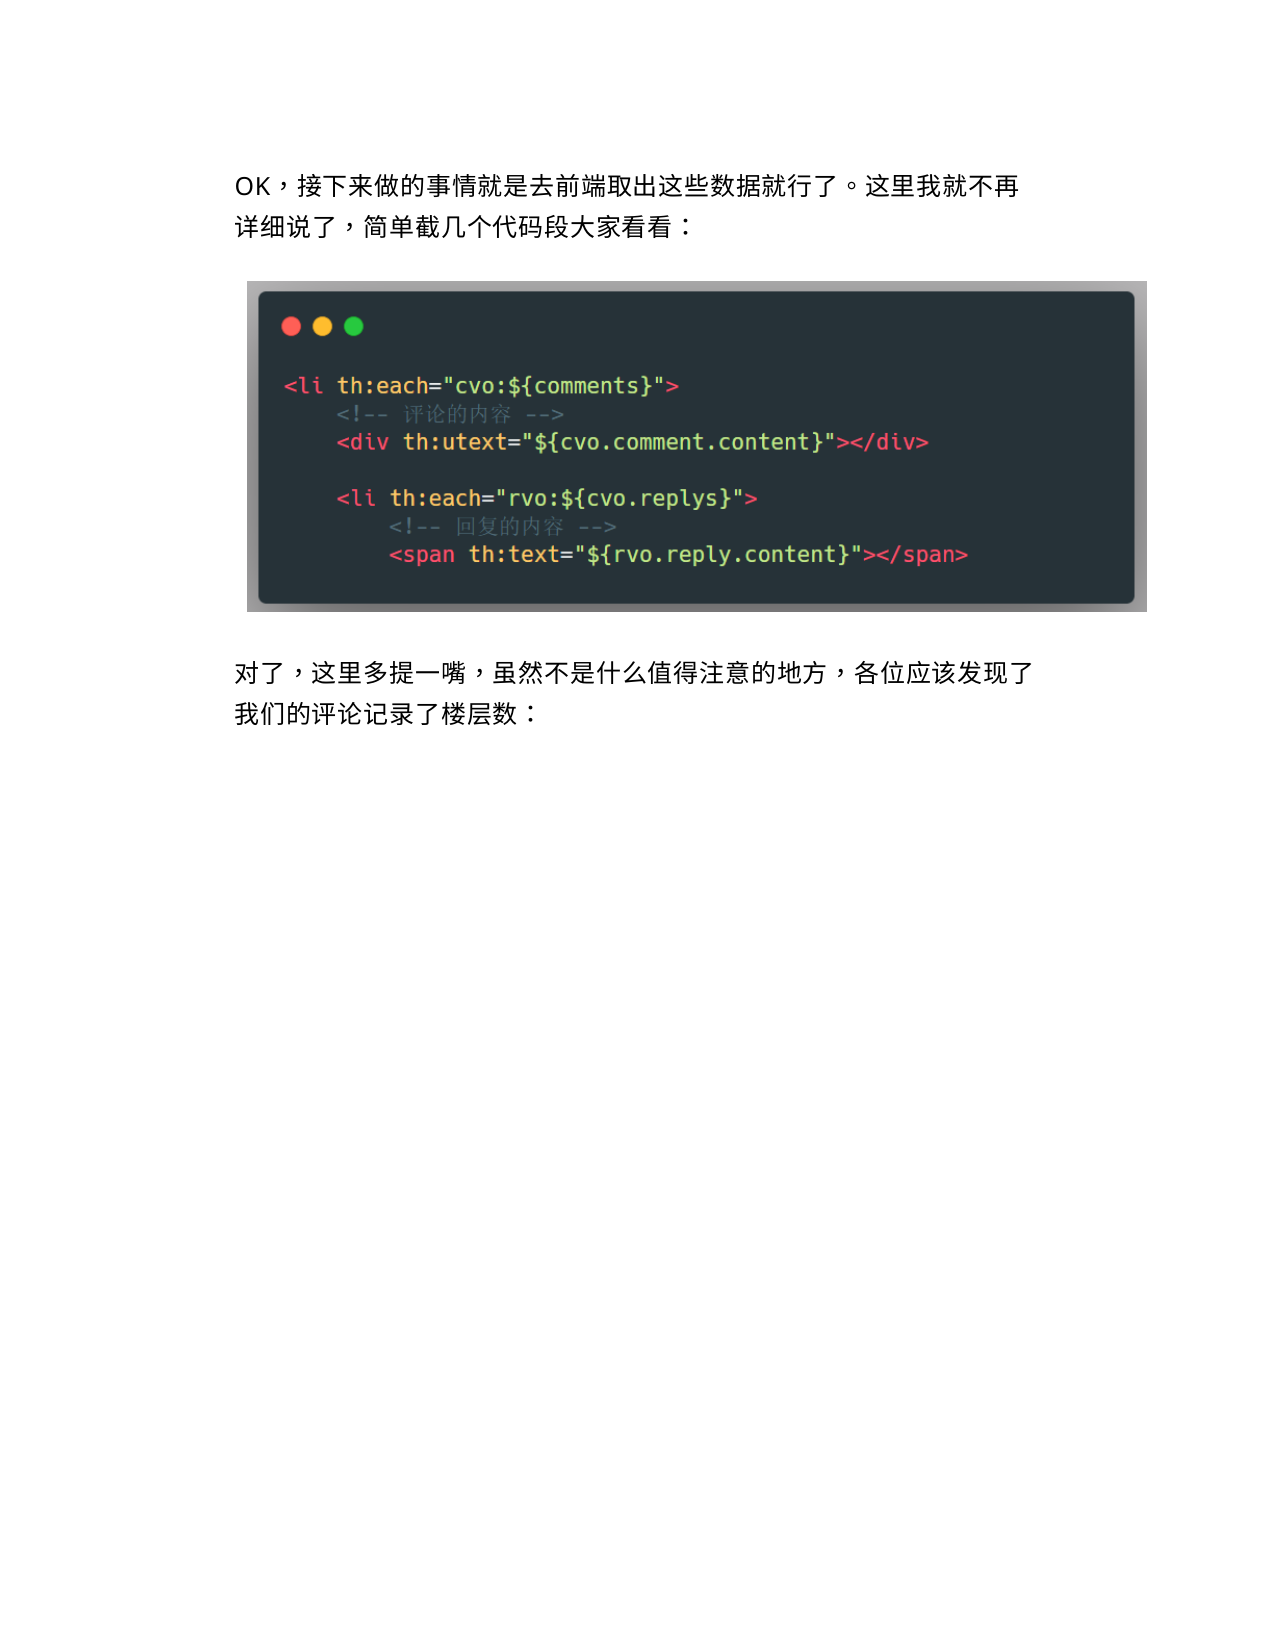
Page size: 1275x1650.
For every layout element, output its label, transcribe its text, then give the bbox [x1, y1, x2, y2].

text OK，接下来做的事情就是去前端取出这些数据就行了。这里我就不再详细说了，简单截几个代码段大家看看： [234, 150, 1041, 256]
text 对了，这里多提一嘴，虽然不是什么值得注意的地方，各位应该发现了我们的评论记录了楼层数： [234, 637, 1041, 743]
picture [247, 281, 1147, 612]
